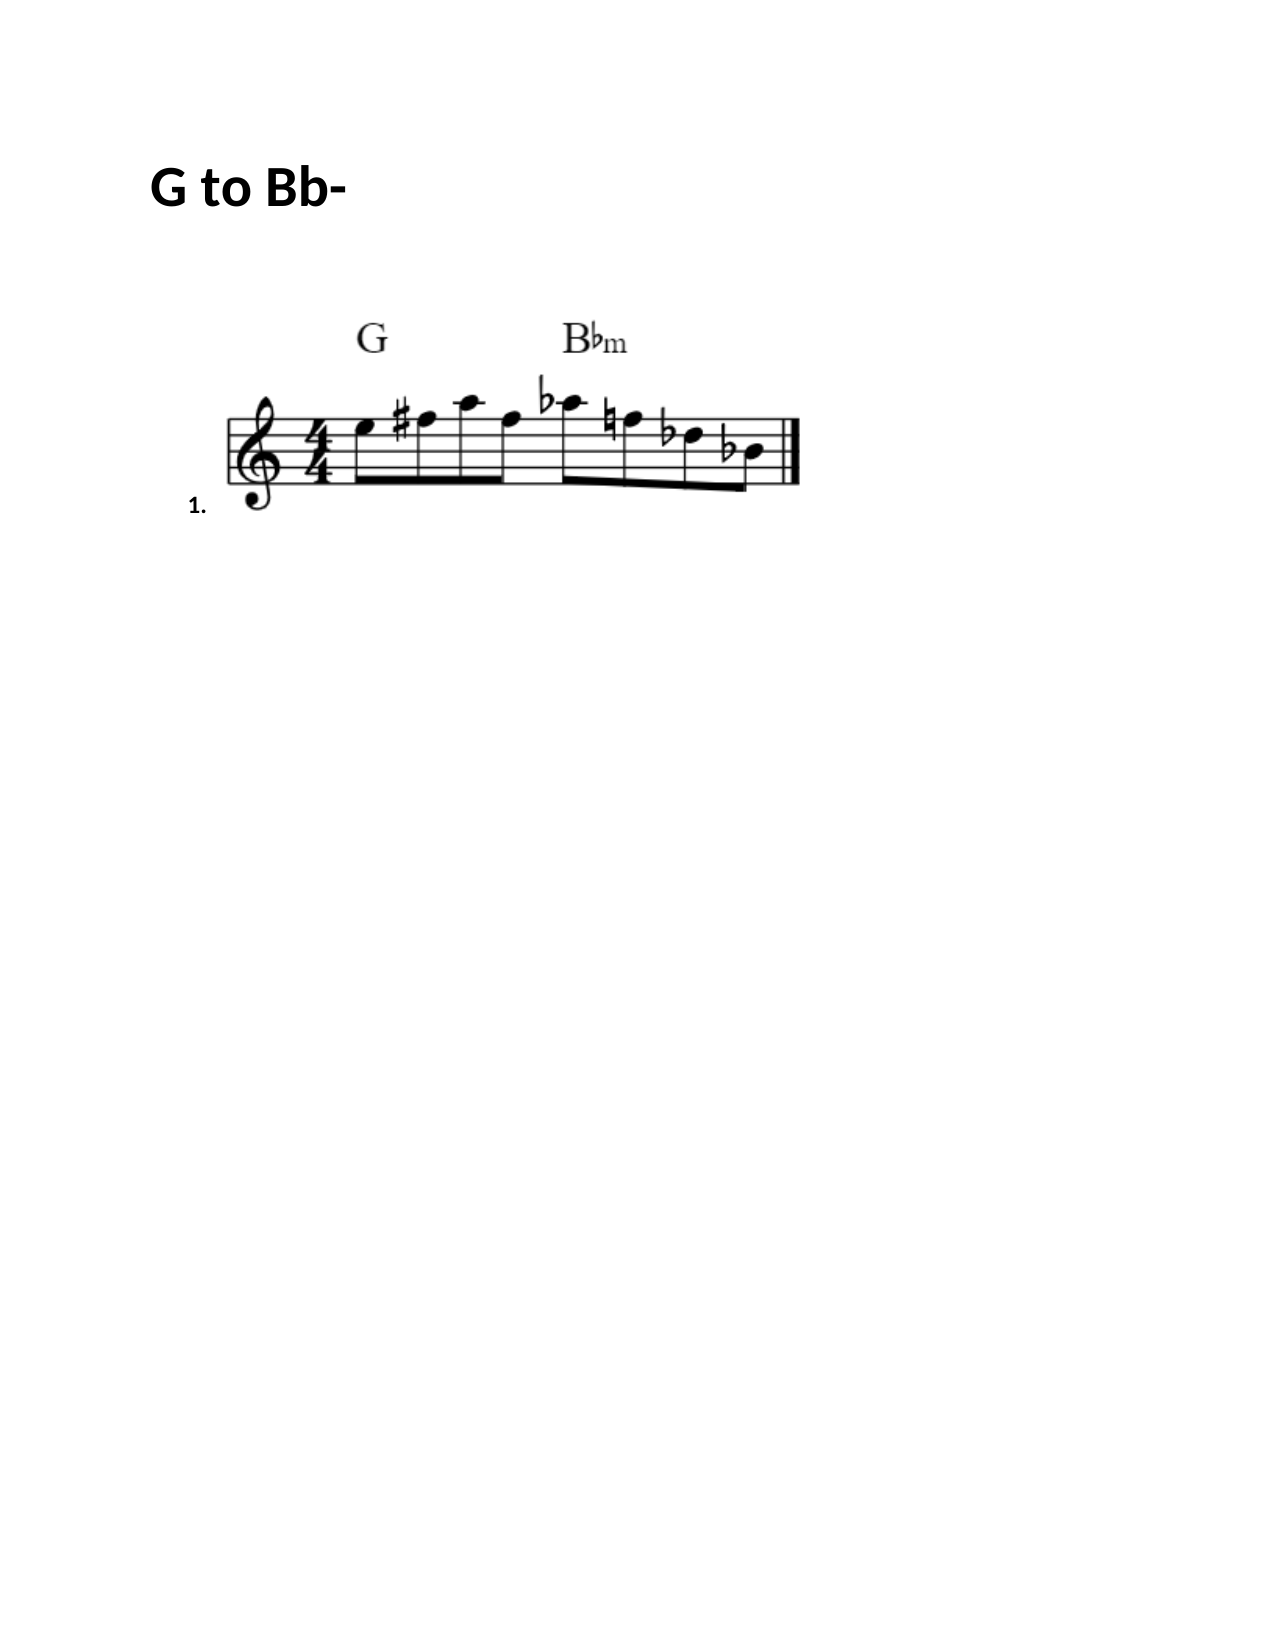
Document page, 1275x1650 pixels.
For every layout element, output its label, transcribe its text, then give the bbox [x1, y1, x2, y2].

picture [225, 303, 803, 514]
text G to Bb- [150, 150, 1125, 221]
